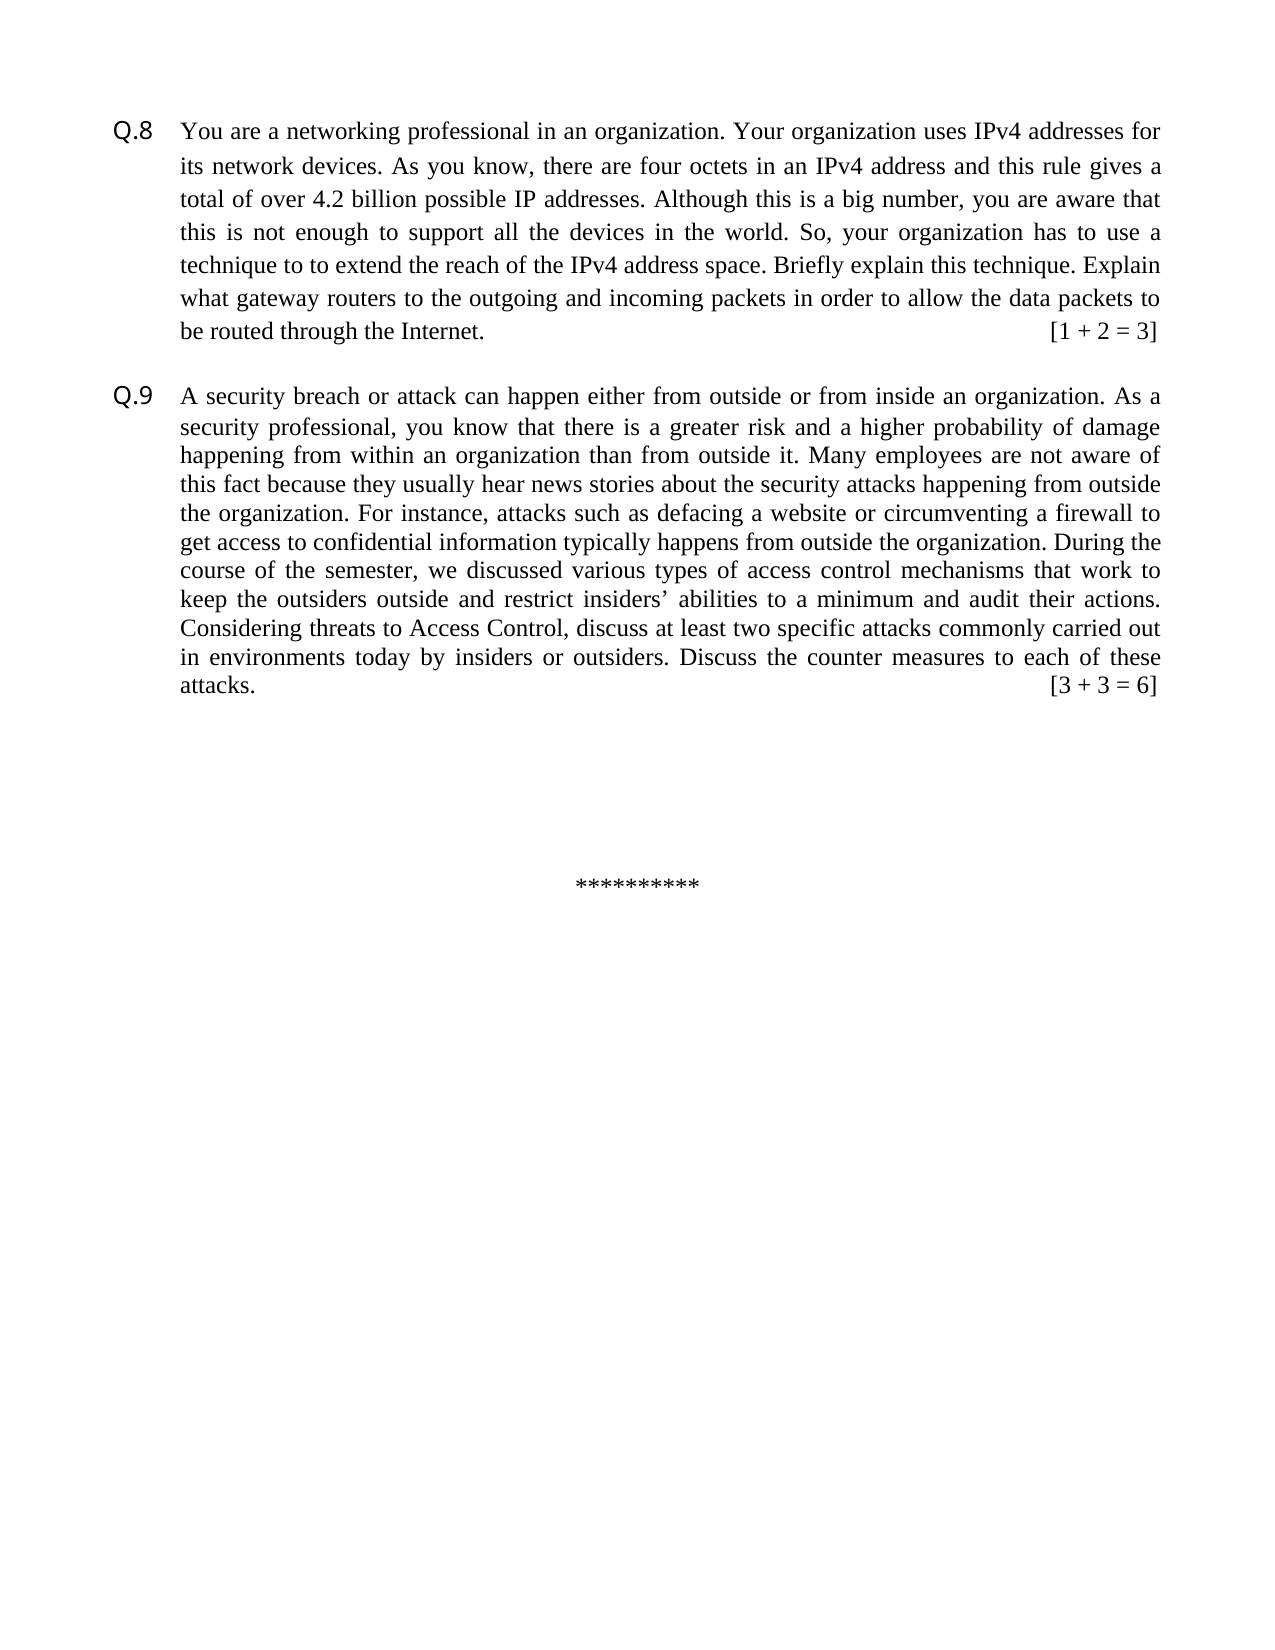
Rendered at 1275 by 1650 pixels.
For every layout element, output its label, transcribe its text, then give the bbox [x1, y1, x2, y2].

text ********** [112, 872, 1162, 901]
list A security breach or attack can happen either from outside or from inside an organization. As a security professional, you know that there is a greater risk and a higher probability of damage happening from within an organization than from outside it. Many employees are not aware of this fact because they usually hear news stories about the security attacks happening from outside the organization. For instance, attacks such as defacing a website or circumventing a firewall to get access to confidential information typically happens from outside the organization. During the course of the semester, we discussed various types of access control mechanisms that work to keep the outsiders outside and restrict insiders’ abilities to a minimum and audit their actions. Considering threats to Access Control, discuss at least two specific attacks commonly carried out in environments today by insiders or outsiders. Discuss the counter measures to each of these attacks. [3 + 3 = 6] [112, 378, 1162, 699]
list You are a networking professional in an organization. Your organization uses IPv4 addresses for its network devices. As you know, there are four octets in an IPv4 address and this rule gives a total of over 4.2 billion possible IP addresses. Although this is a big number, you are aware that this is not enough to support all the devices in the world. So, your organization has to use a technique to to extend the reach of the IPv4 address space. Briefly explain this technique. Explain what gateway routers to the outgoing and incoming packets in order to allow the data packets to be routed through the Internet. [1 + 2 = 3] [112, 112, 1162, 345]
